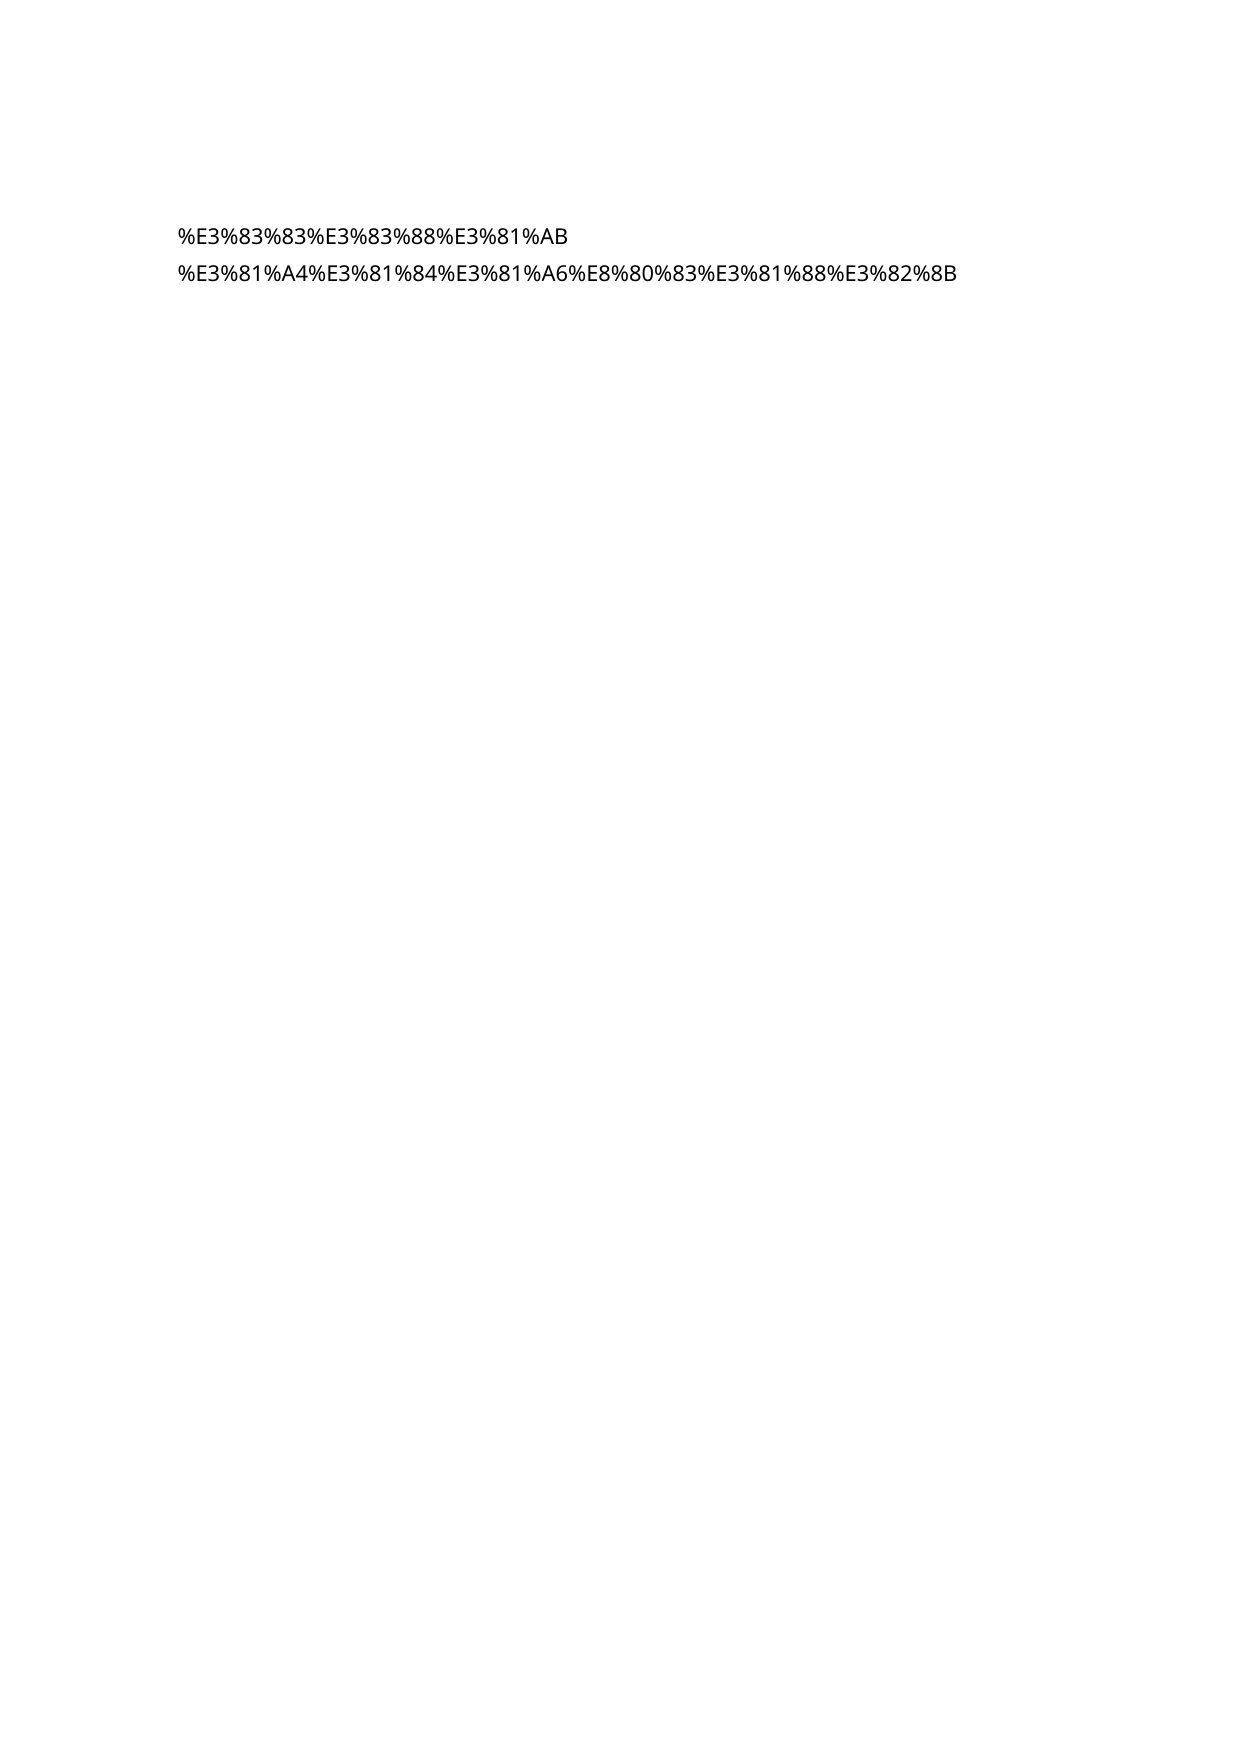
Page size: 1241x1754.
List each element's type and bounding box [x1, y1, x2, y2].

text [177, 217, 1063, 329]
